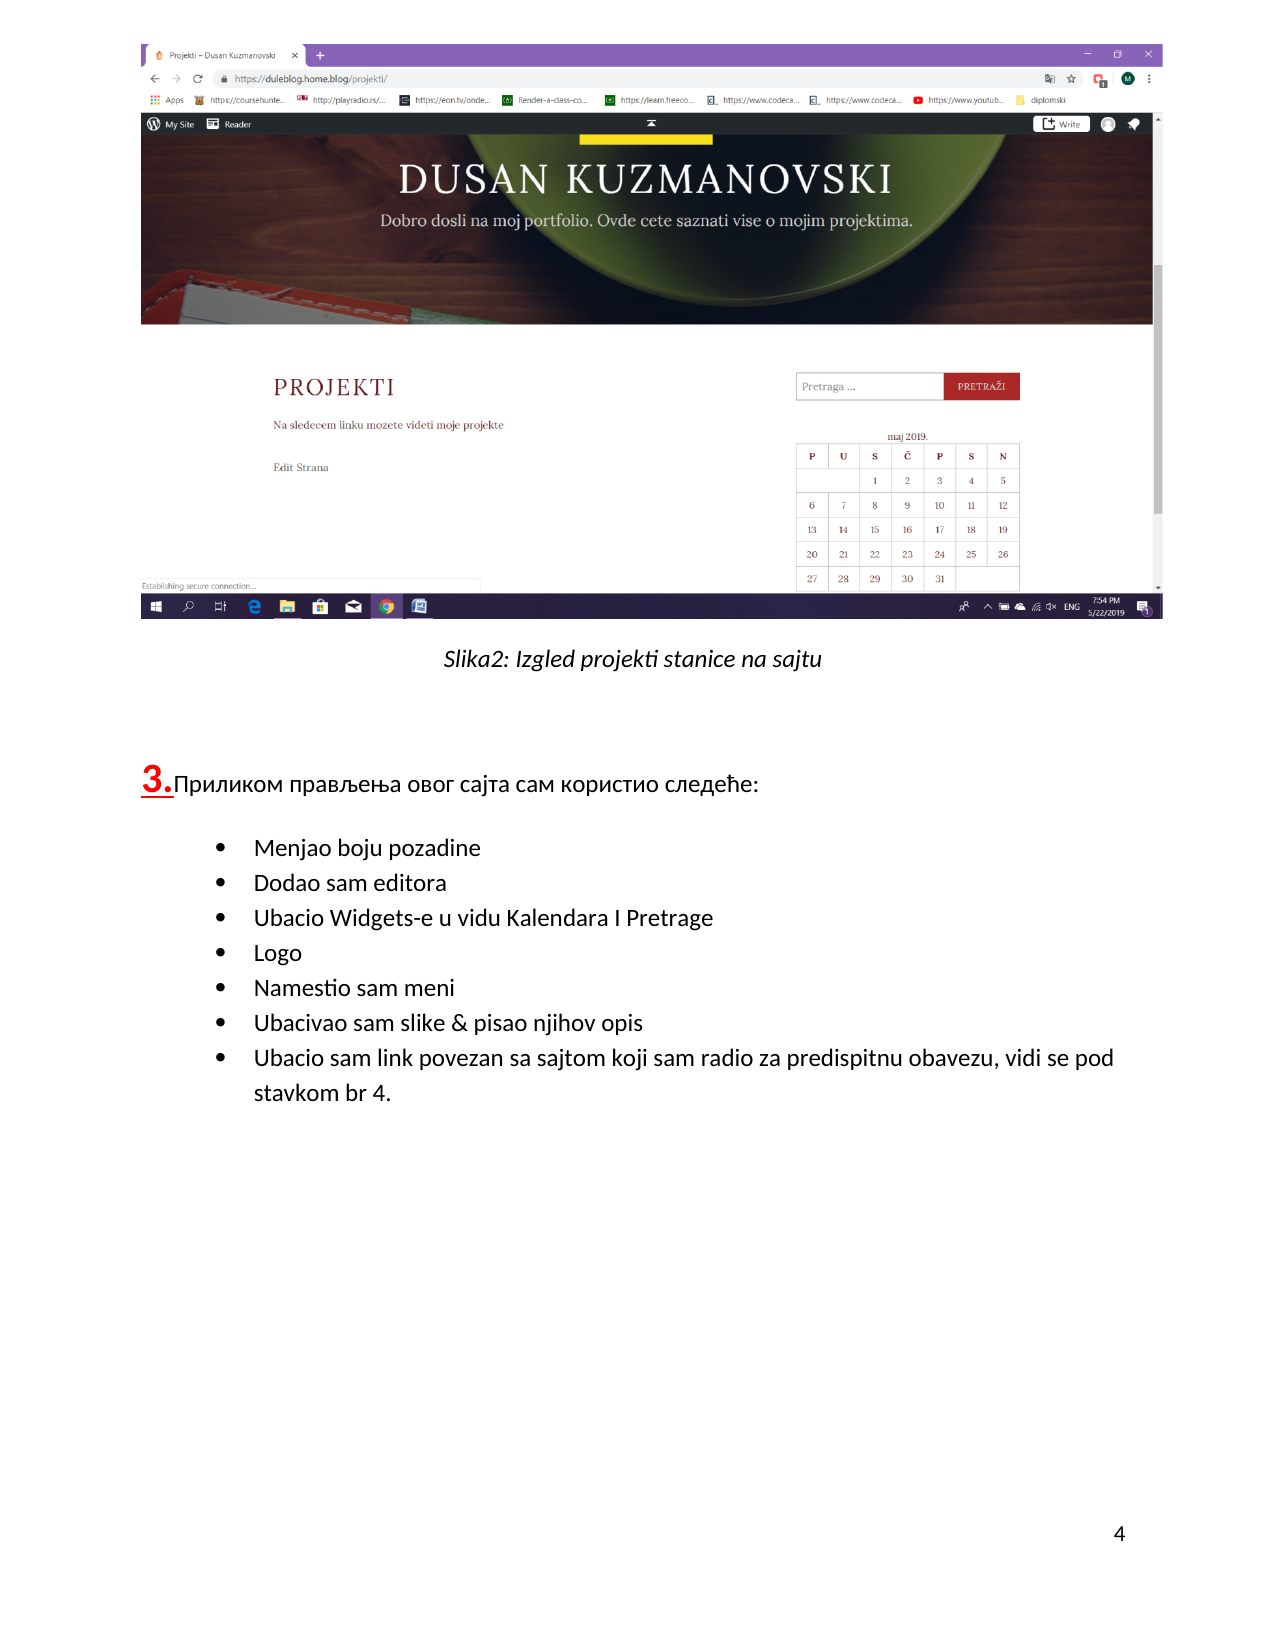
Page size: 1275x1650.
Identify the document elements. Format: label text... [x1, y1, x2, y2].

picture [141, 44, 1163, 619]
list Logo [216, 937, 1125, 967]
list Menjao boju pozadine [216, 832, 1125, 862]
text Slika2: Izgled projekti stanice na sajtu [141, 643, 1125, 674]
list Namestio sam meni [216, 972, 1125, 1002]
list Dodao sam editora [216, 867, 1125, 897]
list Ubacio sam link povezan sa sajtom koji sam radio za predispitnu obavezu, vidi se pod stavkom br 4. [216, 1042, 1125, 1107]
list Ubacio Widgets-e u vidu Kalendara I Pretrage [216, 902, 1125, 932]
list Ubacivao sam slike & pisao njihov opis [216, 1007, 1125, 1037]
text 3.Приликом прављења овог сајта сам користио следеће: [141, 752, 1125, 803]
